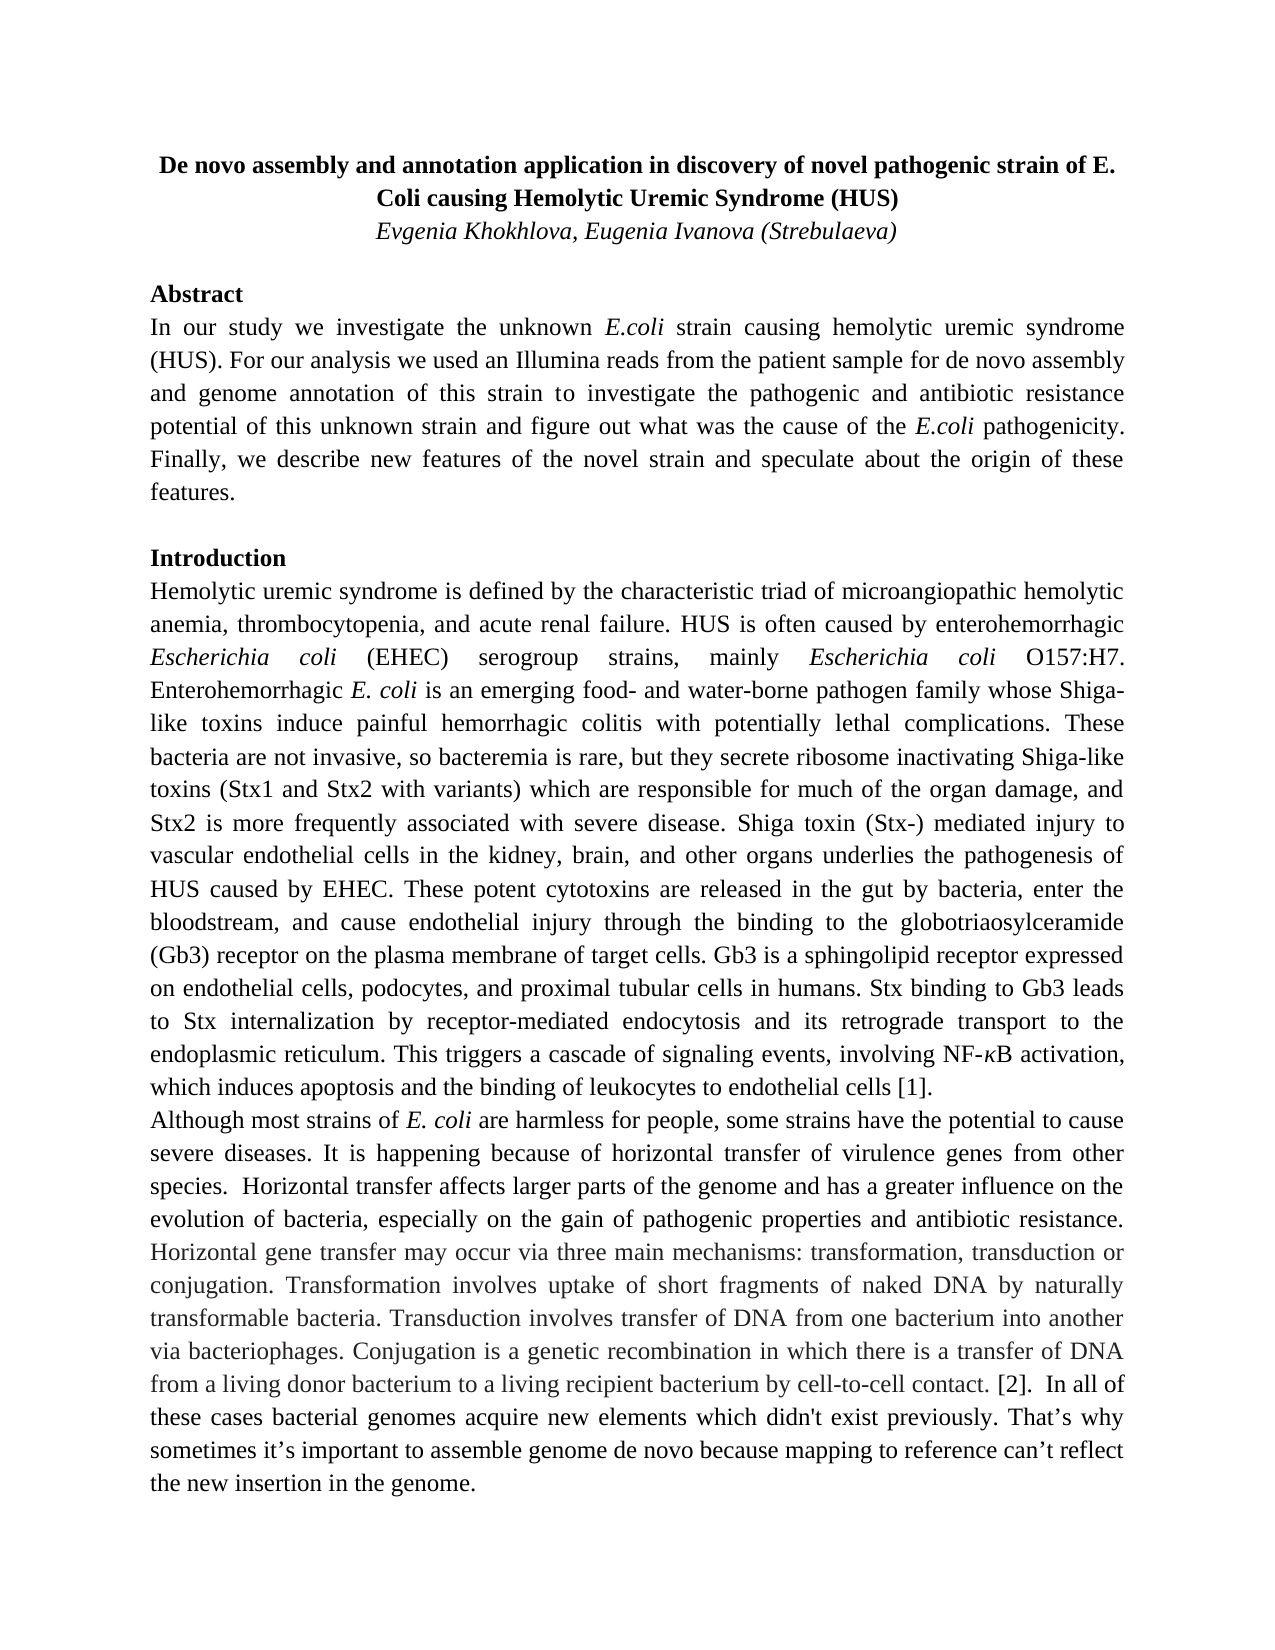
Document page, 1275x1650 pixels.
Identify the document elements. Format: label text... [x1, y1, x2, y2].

text Introduction [150, 543, 1125, 572]
text Hemolytic uremic syndrome is defined by the characteristic triad of microangiopathic hemolytic anemia, thrombocytopenia, and acute renal failure. HUS is often caused by enterohemorrhagic Escherichia coli (EHEC) serogroup strains, mainly Escherichia coli O157:H7. Enterohemorrhagic E. coli is an emerging food- and water-borne pathogen family whose Shiga-like toxins induce painful hemorrhagic colitis with potentially lethal complications. These bacteria are not invasive, so bacteremia is rare, but they secrete ribosome inactivating Shiga-like toxins (Stx1 and Stx2 with variants) which are responsible for much of the organ damage, and Stx2 is more frequently associated with severe disease. Shiga toxin (Stx-) mediated injury to vascular endothelial cells in the kidney, brain, and other organs underlies the pathogenesis of HUS caused by EHEC. These potent cytotoxins are released in the gut by bacteria, enter the bloodstream, and cause endothelial injury through the binding to the globotriaosylceramide (Gb3) receptor on the plasma membrane of target cells. Gb3 is a sphingolipid receptor expressed on endothelial cells, podocytes, and proximal tubular cells in humans. Stx binding to Gb3 leads to Stx internalization by receptor-mediated endocytosis and its retrograde transport to the endoplasmic reticulum. This triggers a cascade of signaling events, involving NF-κB activation, which induces apoptosis and the binding of leukocytes to endothelial cells [1]. [150, 576, 1125, 709]
text Evgenia Khokhlova, Eugenia Ivanova (Strebulaeva) [150, 216, 1125, 245]
text In our study we investigate the unknown E.coli strain causing hemolytic uremic syndrome (HUS). For our analysis we used an Illumina reads from the patient sample for de novo assembly and genome annotation of this strain to investigate the pathogenic and antibiotic resistance potential of this unknown strain and figure out what was the cause of the E.coli pathogenicity. Finally, we describe new features of the novel strain and speculate about the origin of these features. [150, 312, 1125, 506]
text Although most strains of E. coli are harmless for people, some strains have the potential to cause severe diseases. It is happening because of horizontal transfer of virulence genes from other species. Horizontal transfer affects larger parts of the genome and has a greater influence on the evolution of bacteria, especially on the gain of pathogenic properties and antibiotic resistance. Horizontal gene transfer may occur via three main mechanisms: transformation, transduction or conjugation. Transformation involves uptake of short fragments of naked DNA by naturally transformable bacteria. Transduction involves transfer of DNA from one bacterium into another via bacteriophages. Conjugation is a genetic recombination in which there is a transfer of DNA from a living donor bacterium to a living recipient bacterium by cell-to-cell contact. [2]. In all of these cases bacterial genomes acquire new elements which didn't exist previously. That’s why sometimes it’s important to assemble genome de novo because mapping to reference can’t reflect the new insertion in the genome. [150, 1105, 1125, 1497]
text Abstract [150, 279, 1125, 308]
text De novo assembly and annotation application in discovery of novel pathogenic strain of E. Coli causing Hemolytic Uremic Syndrome (HUS) [150, 150, 1125, 212]
text Hemolytic uremic syndrome is defined by the characteristic triad of microangiopathic hemolytic anemia, thrombocytopenia, and acute renal failure. HUS is often caused by enterohemorrhagic Escherichia coli (EHEC) serogroup strains, mainly Escherichia coli O157:H7. Enterohemorrhagic E. coli is an emerging food- and water-borne pathogen family whose Shiga-like toxins induce painful hemorrhagic colitis with potentially lethal complications. These bacteria are not invasive, so bacteremia is rare, but they secrete ribosome inactivating Shiga-like toxins (Stx1 and Stx2 with variants) which are responsible for much of the organ damage, and Stx2 is more frequently associated with severe disease. Shiga toxin (Stx-) mediated injury to vascular endothelial cells in the kidney, brain, and other organs underlies the pathogenesis of HUS caused by EHEC. These potent cytotoxins are released in the gut by bacteria, enter the bloodstream, and cause endothelial injury through the binding to the globotriaosylceramide (Gb3) receptor on the plasma membrane of target cells. Gb3 is a sphingolipid receptor expressed on endothelial cells, podocytes, and proximal tubular cells in humans. Stx binding to Gb3 leads to Stx internalization by receptor-mediated endocytosis and its retrograde transport to the endoplasmic reticulum. This triggers a cascade of signaling events, involving NF-κB activation, which induces apoptosis and the binding of leukocytes to endothelial cells [1]. [150, 803, 1125, 1101]
